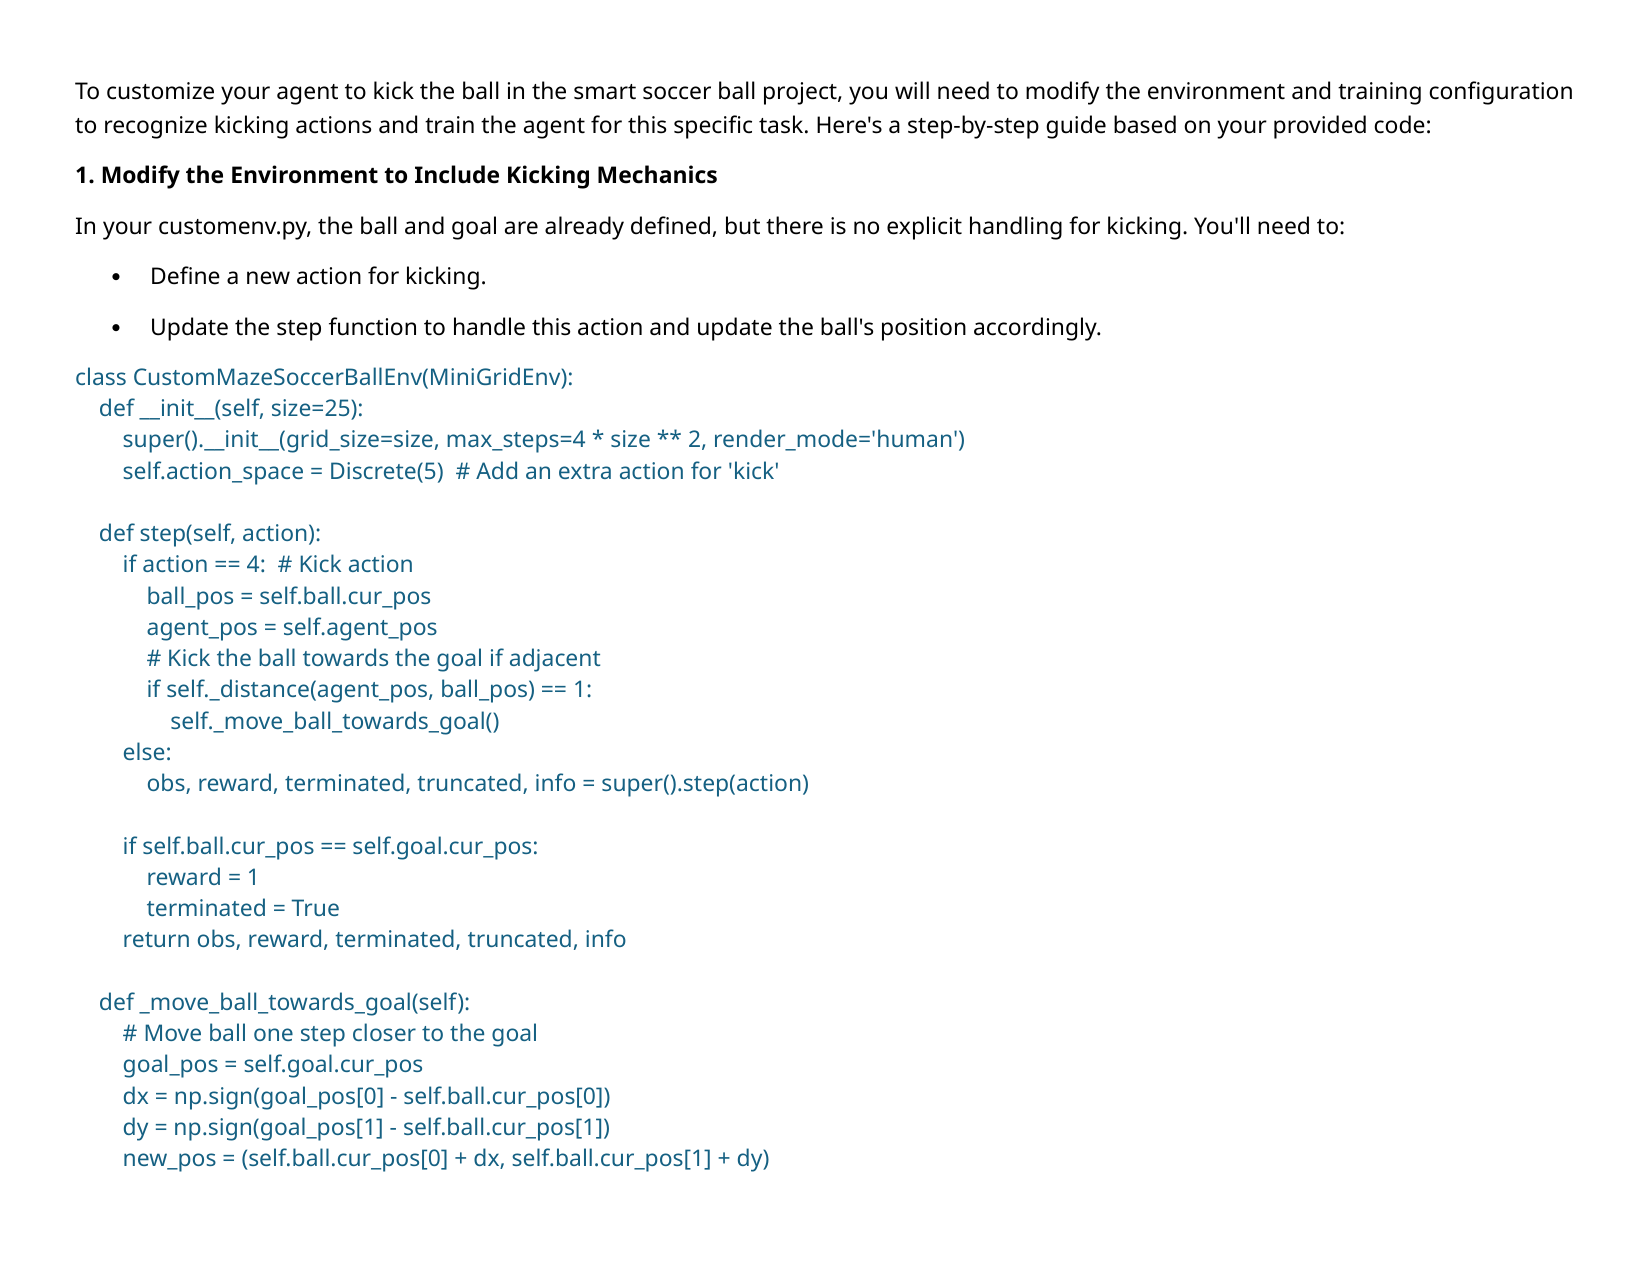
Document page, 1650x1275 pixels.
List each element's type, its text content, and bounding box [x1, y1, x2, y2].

list Update the step function to handle this action and update the ball's position accordingly. [112, 310, 1575, 342]
text dx = np.sign(goal_pos[0] - self.ball.cur_pos[0]) [75, 1079, 1575, 1111]
text def step(self, action): [75, 517, 1575, 548]
text To customize your agent to kick the ball in the smart soccer ball project, you will need to modify the environment and training configuration to recognize kicking actions and train the agent for this specific task. Here's a step-by-step guide based on your provided code: [75, 75, 1575, 140]
text terminated = True [75, 892, 1575, 923]
text class CustomMazeSoccerBallEnv(MiniGridEnv): [75, 361, 1575, 392]
text new_pos = (self.ball.cur_pos[0] + dx, self.ball.cur_pos[1] + dy) [75, 1142, 1575, 1173]
text def _move_ball_towards_goal(self): [75, 986, 1575, 1017]
text self._move_ball_towards_goal() [75, 704, 1575, 736]
text # Move ball one step closer to the goal [75, 1017, 1575, 1048]
text obs, reward, terminated, truncated, info = super().step(action) [75, 767, 1575, 798]
text reward = 1 [75, 861, 1575, 892]
text dy = np.sign(goal_pos[1] - self.ball.cur_pos[1]) [75, 1111, 1575, 1142]
text else: [75, 736, 1575, 767]
text self.action_space = Discrete(5) # Add an extra action for 'kick' [75, 454, 1575, 486]
text def __init__(self, size=25): [75, 392, 1575, 423]
text goal_pos = self.goal.cur_pos [75, 1048, 1575, 1079]
text super().__init__(grid_size=size, max_steps=4 * size ** 2, render_mode='human') [75, 423, 1575, 454]
text if self.ball.cur_pos == self.goal.cur_pos: [75, 829, 1575, 861]
text return obs, reward, terminated, truncated, info [75, 923, 1575, 954]
list Define a new action for kicking. [112, 260, 1575, 291]
text 1. Modify the Environment to Include Kicking Mechanics [75, 159, 1575, 190]
text if self._distance(agent_pos, ball_pos) == 1: [75, 673, 1575, 704]
text # Kick the ball towards the goal if adjacent [75, 642, 1575, 673]
text if action == 4: # Kick action [75, 548, 1575, 579]
text In your customenv.py, the ball and goal are already defined, but there is no explicit handling for kicking. You'll need to: [75, 209, 1575, 241]
text agent_pos = self.agent_pos [75, 611, 1575, 642]
text ball_pos = self.ball.cur_pos [75, 579, 1575, 611]
